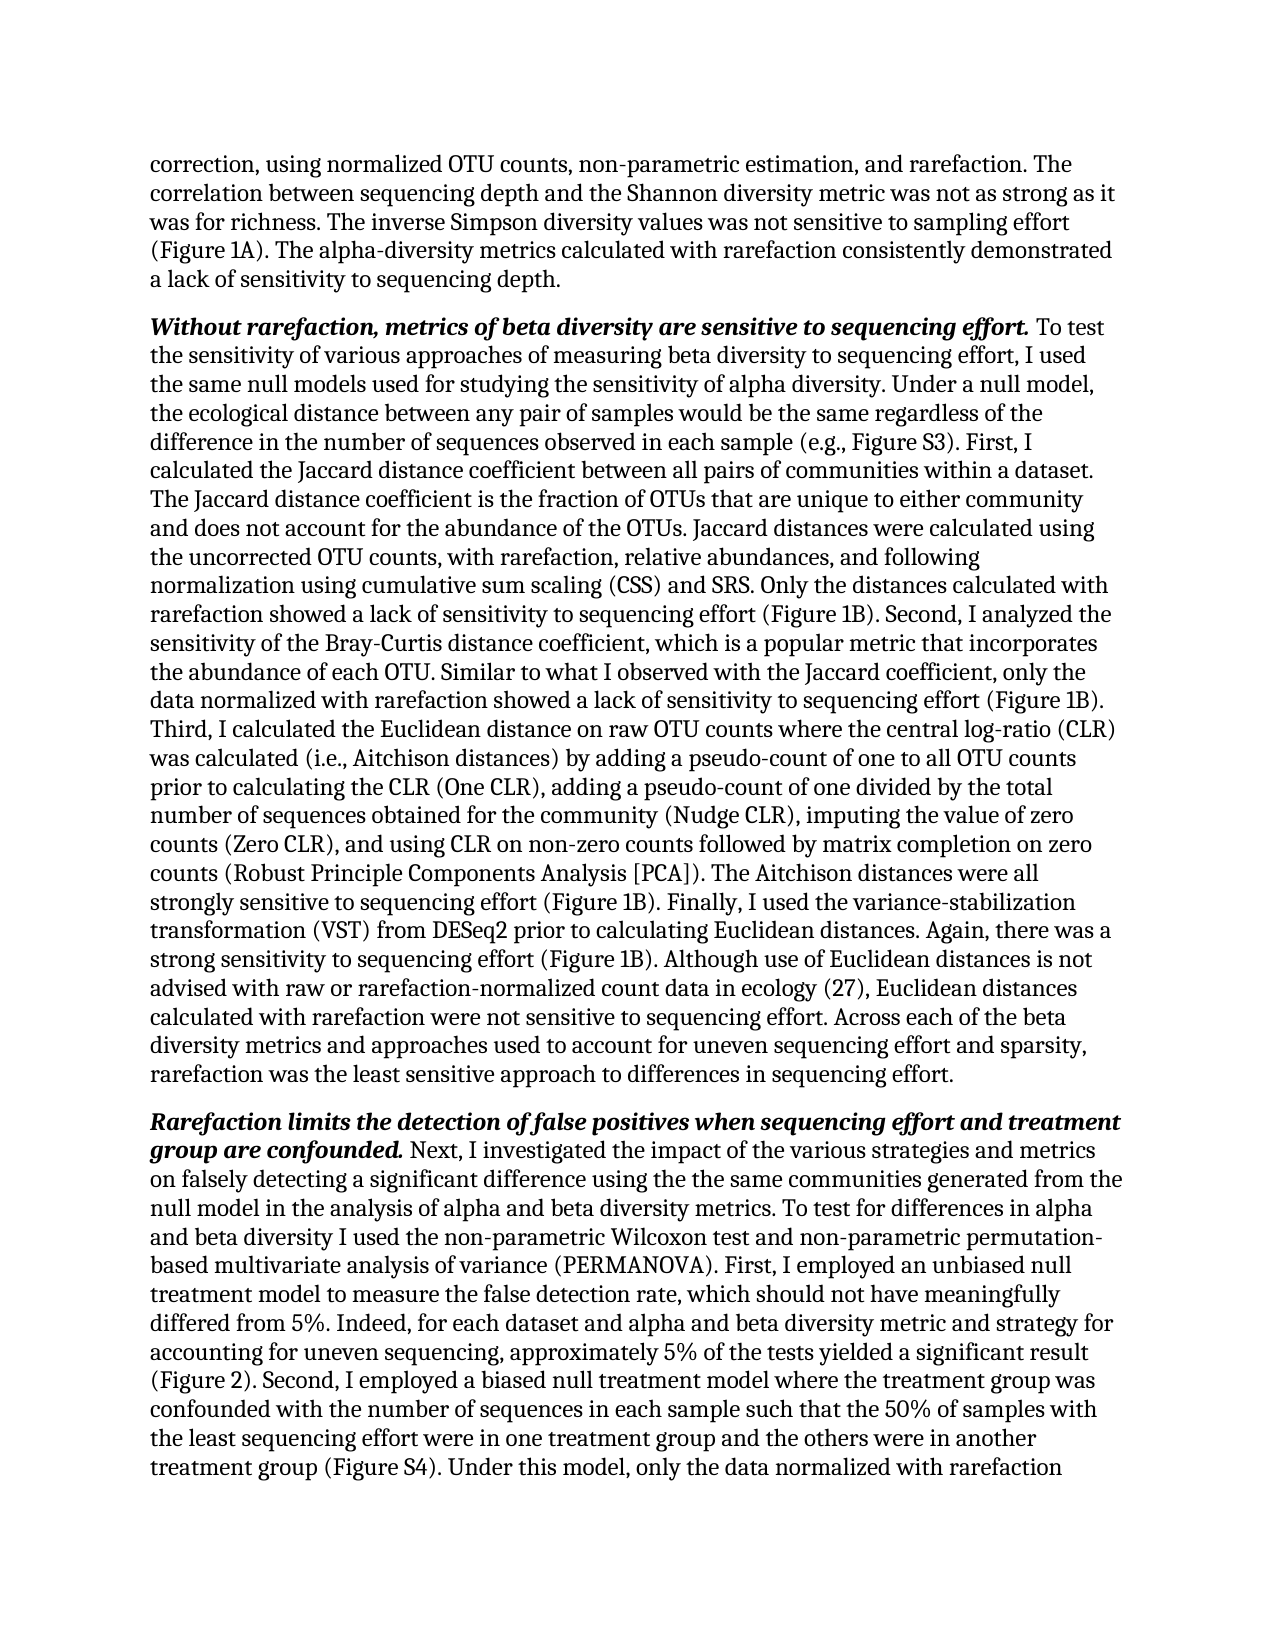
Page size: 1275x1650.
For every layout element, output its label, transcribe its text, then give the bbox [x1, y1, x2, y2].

text Without rarefaction, metrics of beta diversity are sensitive to sequencing effort. To test the sensitivity of various approaches of measuring beta diversity to sequencing effort, I used the same null models used for studying the sensitivity of alpha diversity. Under a null model, the ecological distance between any pair of samples would be the same regardless of the difference in the number of sequences observed in each sample (e.g., Figure S3). First, I calculated the Jaccard distance coefficient between all pairs of communities within a dataset. The Jaccard distance coefficient is the fraction of OTUs that are unique to either community and does not account for the abundance of the OTUs. Jaccard distances were calculated using the uncorrected OTU counts, with rarefaction, relative abundances, and following normalization using cumulative sum scaling (CSS) and SRS. Only the distances calculated with rarefaction showed a lack of sensitivity to sequencing effort (Figure 1B). Second, I analyzed the sensitivity of the Bray-Curtis distance coefficient, which is a popular metric that incorporates the abundance of each OTU. Similar to what I observed with the Jaccard coefficient, only the data normalized with rarefaction showed a lack of sensitivity to sequencing effort (Figure 1B). Third, I calculated the Euclidean distance on raw OTU counts where the central log-ratio (CLR) was calculated (i.e., Aitchison distances) by adding a pseudo-count of one to all OTU counts prior to calculating the CLR (One CLR), adding a pseudo-count of one divided by the total number of sequences obtained for the community (Nudge CLR), imputing the value of zero counts (Zero CLR), and using CLR on non-zero counts followed by matrix completion on zero counts (Robust Principle Components Analysis [PCA]). The Aitchison distances were all strongly sensitive to sequencing effort (Figure 1B). Finally, I used the variance-stabilization transformation (VST) from DESeq2 prior to calculating Euclidean distances. Again, there was a strong sensitivity to sequencing effort (Figure 1B). Although use of Euclidean distances is not advised with raw or rarefaction-normalized count data in ecology (27), Euclidean distances calculated with rarefaction were not sensitive to sequencing effort. Across each of the beta diversity metrics and approaches used to account for uneven sequencing effort and sparsity, rarefaction was the least sensitive approach to differences in sequencing effort. [150, 312, 1125, 1089]
